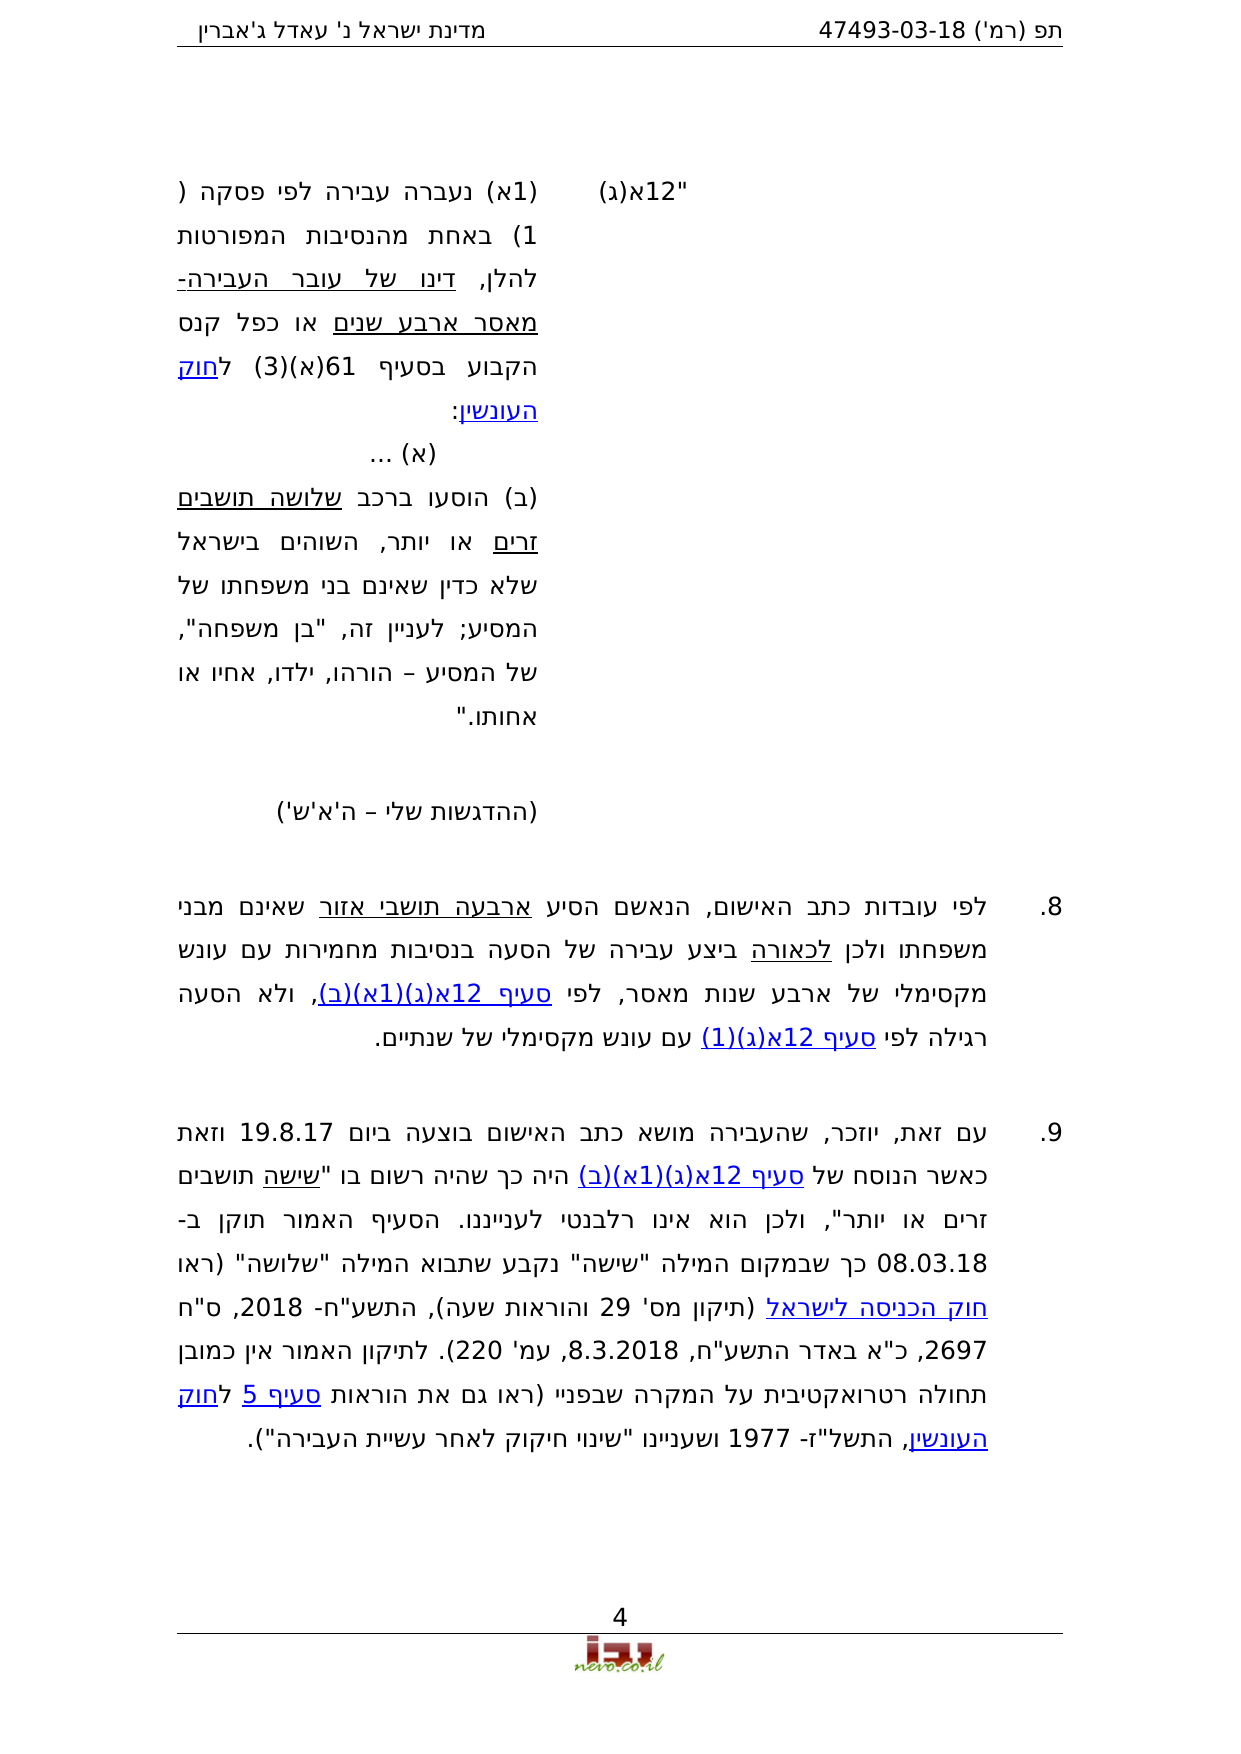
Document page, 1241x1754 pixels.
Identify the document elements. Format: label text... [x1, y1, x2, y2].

text "12א(ג) (1א) נעברה עבירה לפי פסקה (1) באחת מהנסיבות המפורטות להלן, דינו של עובר העבירה- מאסר ארבע שנים או כפל קנס הקבוע בסעיף 61(א)(3) לחוק העונשין: [177, 177, 688, 425]
text 9. עם זאת, יוזכר, שהעבירה מושא כתב האישום בוצעה ביום 19.8.17 וזאת כאשר הנוסח של סעיף 12א(ג)(1א)(ב) היה כך שהיה רשום בו "שישה תושבים זרים או יותר", ולכן הוא אינו רלבנטי לענייננו. הסעיף האמור תוקן ב-08.03.18 כך שבמקום המילה "שישה" נקבע שתבוא המילה "שלושה" (ראו חוק הכניסה לישראל (תיקון מס' 29 והוראות שעה), התשע"ח- 2018, ס"ח 2697, כ"א באדר התשע"ח, 8.3.2018, עמ' 220). לתיקון האמור אין כמובן תחולה רטרואקטיבית על המקרה שבפניי (ראו גם את הוראות סעיף 5 לחוק העונשין, התשל"ז- 1977 ושעניינו "שינוי חיקוק לאחר עשיית העבירה"). [177, 1118, 1063, 1453]
picture [574, 1635, 666, 1673]
text 8. לפי עובדות כתב האישום, הנאשם הסיע ארבעה תושבי אזור שאינם מבני משפחתו ולכן לכאורה ביצע עבירה של הסעה בנסיבות מחמירות עם עונש מקסימלי של ארבע שנות מאסר, לפי סעיף 12א(ג)(1א)(ב), ולא הסעה רגילה לפי סעיף 12א(ג)(1) עם עונש מקסימלי של שנתיים. [177, 892, 1063, 1052]
text (ההדגשות שלי – ה'א'ש') [177, 797, 538, 826]
text (א) ... [177, 440, 763, 469]
text (ב) הוסעו ברכב שלושה תושבים זרים או יותר, השוהים בישראל שלא כדין שאינם בני משפחתו של המסיע; לעניין זה, "בן משפחה", של המסיע – הורהו, ילדו, אחיו או אחותו." [177, 483, 538, 731]
